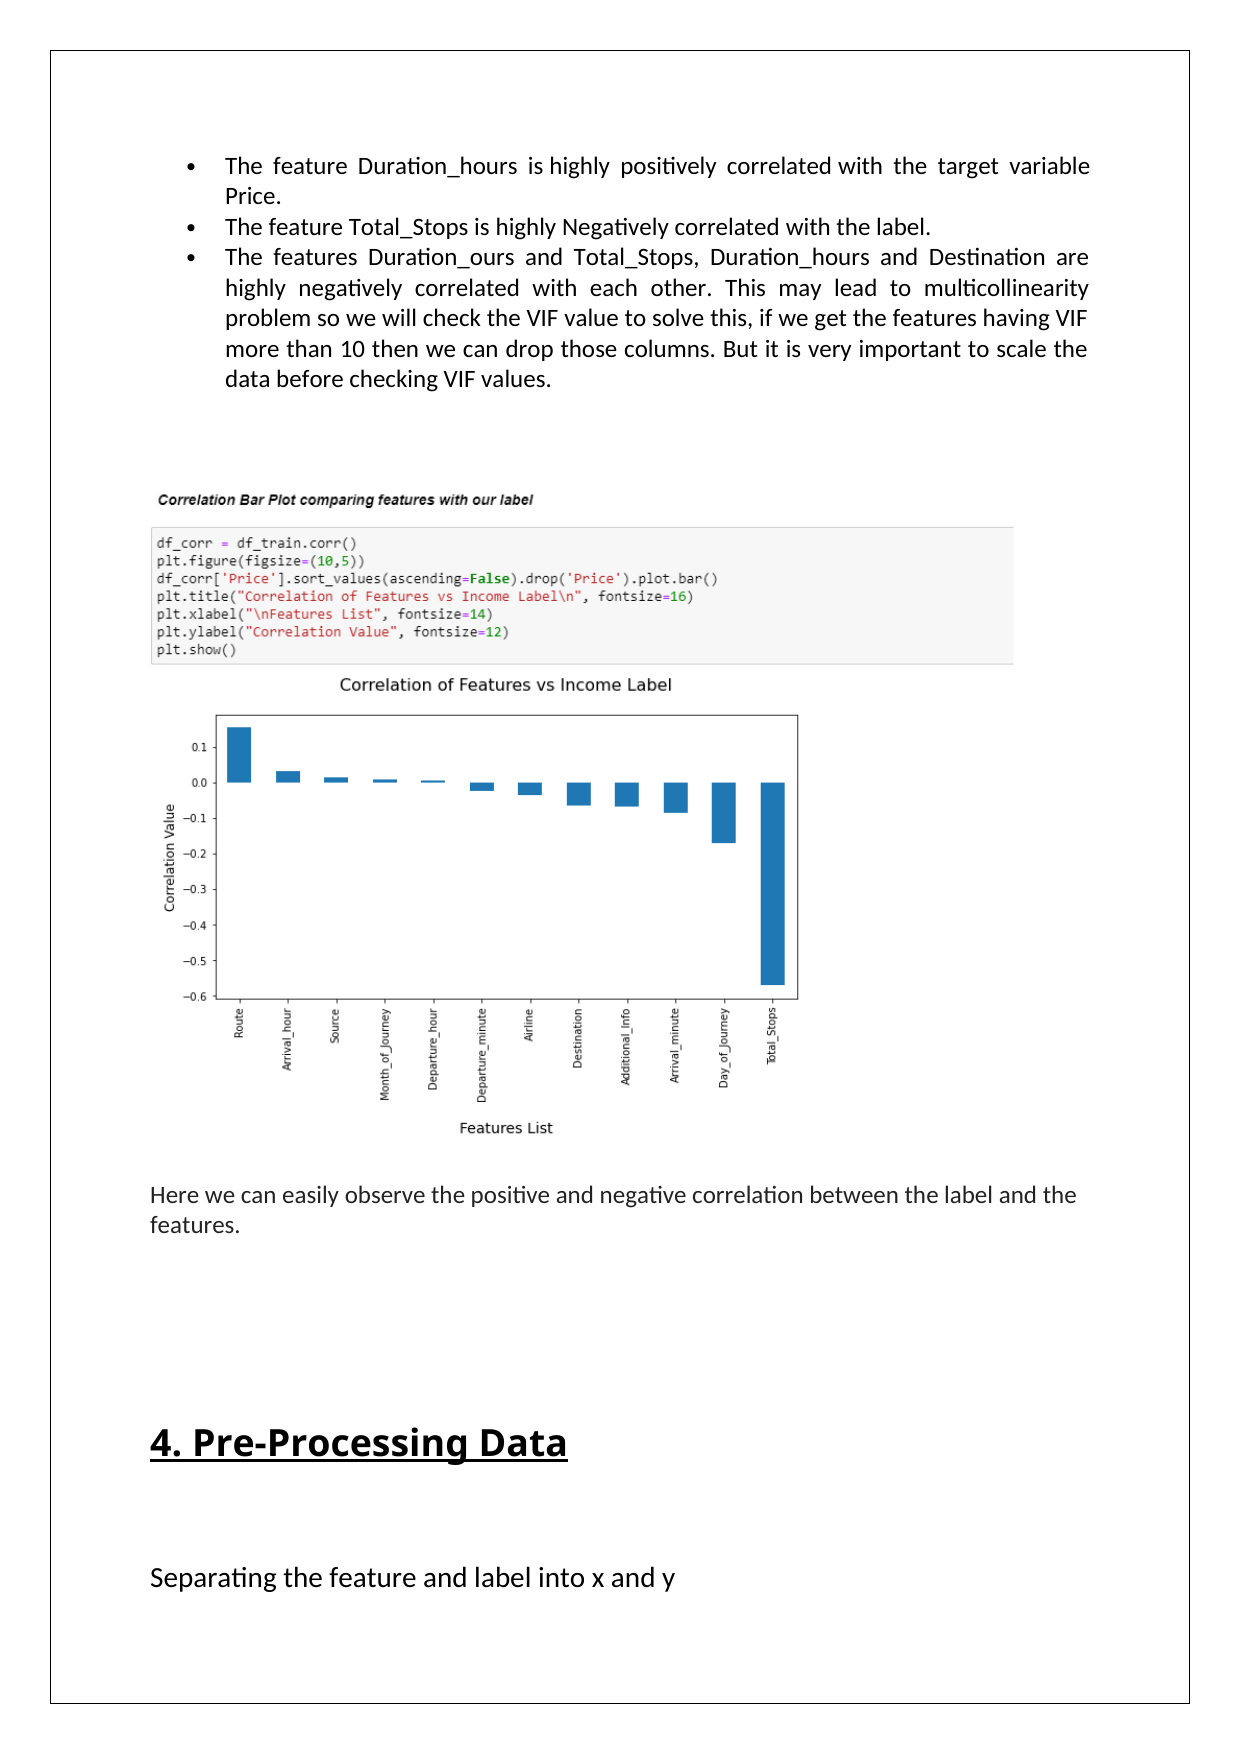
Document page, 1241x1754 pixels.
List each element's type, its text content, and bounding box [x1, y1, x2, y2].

picture [150, 483, 1014, 1150]
subtitle Separating the feature and label into x and y [150, 1559, 1090, 1595]
text Here we can easily observe the positive and negative correlation between the label and the features. [241, 1179, 1090, 1240]
text 4. Pre-Processing Data [150, 1416, 1090, 1467]
list The feature Total_Stops is highly Negatively correlated with the label. [187, 211, 1090, 242]
list The feature Duration_hours is highly positively correlated with the target variable Price. [187, 150, 1090, 211]
list The features Duration_ours and Total_Stops, Duration_hours and Destination are highly negatively correlated with each other. This may lead to multicollinearity problem so we will check the VIF value to solve this, if we get the features having VIF more than 10 then we can drop those columns. But it is very important to scale the data before checking VIF values. [187, 242, 1090, 394]
